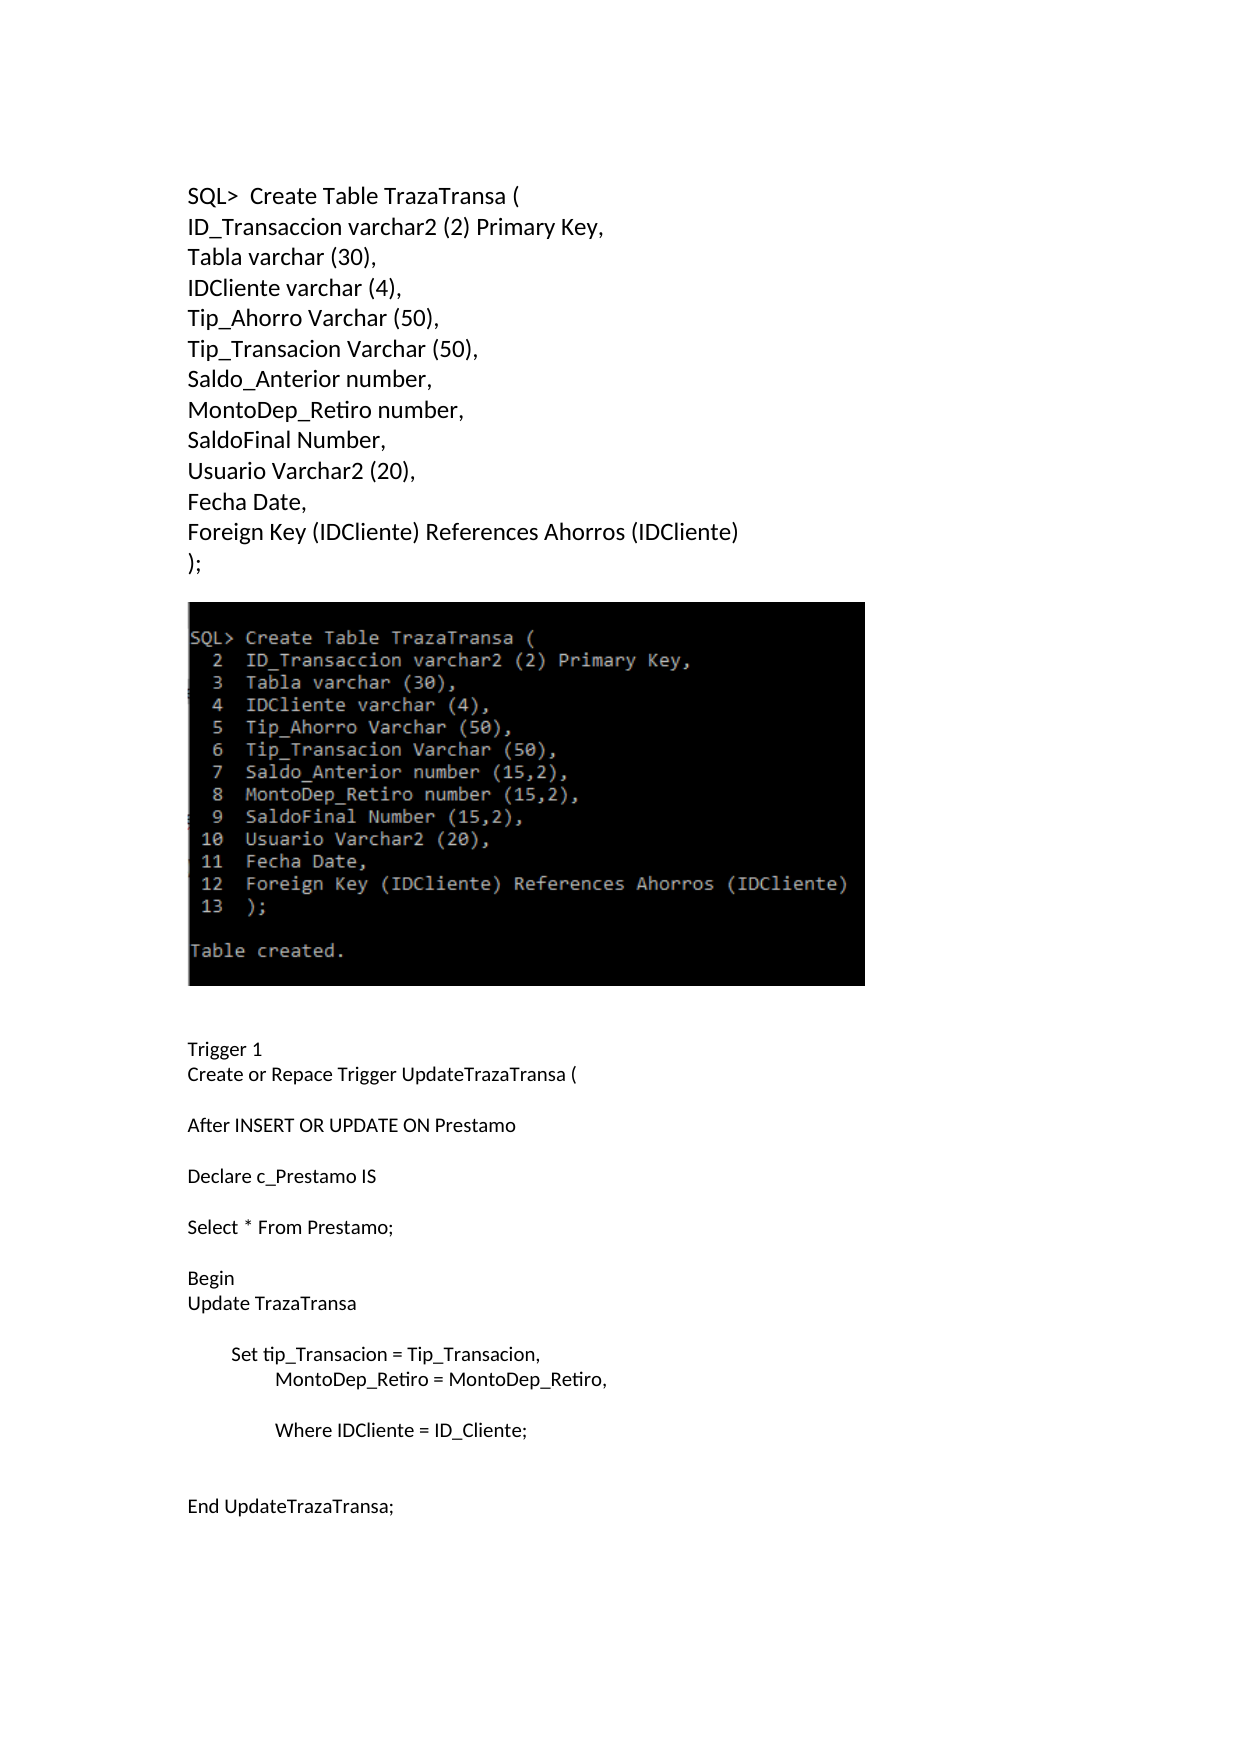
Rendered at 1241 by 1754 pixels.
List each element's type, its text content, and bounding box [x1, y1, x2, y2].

text Create or Repace Trigger UpdateTrazaTransa ( [187, 1062, 1053, 1087]
text Begin [187, 1265, 1053, 1290]
text MontoDep_Retiro number, [187, 394, 1053, 425]
text Declare c_Prestamo IS [187, 1163, 1053, 1189]
text Tip_Transacion Varchar (50), [187, 333, 1053, 364]
text IDCliente varchar (4), [187, 272, 1053, 303]
text Select * From Prestamo; [187, 1214, 1053, 1239]
text End UpdateTrazaTransa; [187, 1494, 1053, 1519]
text Saldo_Anterior number, [187, 364, 1053, 394]
text SaldoFinal Number, [187, 425, 1053, 455]
text After INSERT OR UPDATE ON Prestamo [187, 1112, 1053, 1138]
text ID_Transaccion varchar2 (2) Primary Key, [187, 211, 1053, 242]
text Foreign Key (IDCliente) References Ahorros (IDCliente) [187, 516, 1053, 547]
text Tabla varchar (30), [187, 242, 1053, 272]
picture [187, 602, 865, 986]
text ); [187, 547, 1053, 577]
text Set tip_Transacion = Tip_Transacion, [187, 1341, 1053, 1367]
text MontoDep_Retiro = MontoDep_Retiro, [231, 1367, 1053, 1392]
text Update TrazaTransa [187, 1290, 1053, 1316]
text SQL> Create Table TrazaTransa ( [187, 181, 1053, 211]
text Where IDCliente = ID_Cliente; [231, 1417, 1053, 1443]
text Tip_Ahorro Varchar (50), [187, 303, 1053, 333]
text Trigger 1 [187, 1036, 1053, 1062]
text Usuario Varchar2 (20), [187, 455, 1053, 486]
text Fecha Date, [187, 486, 1053, 516]
